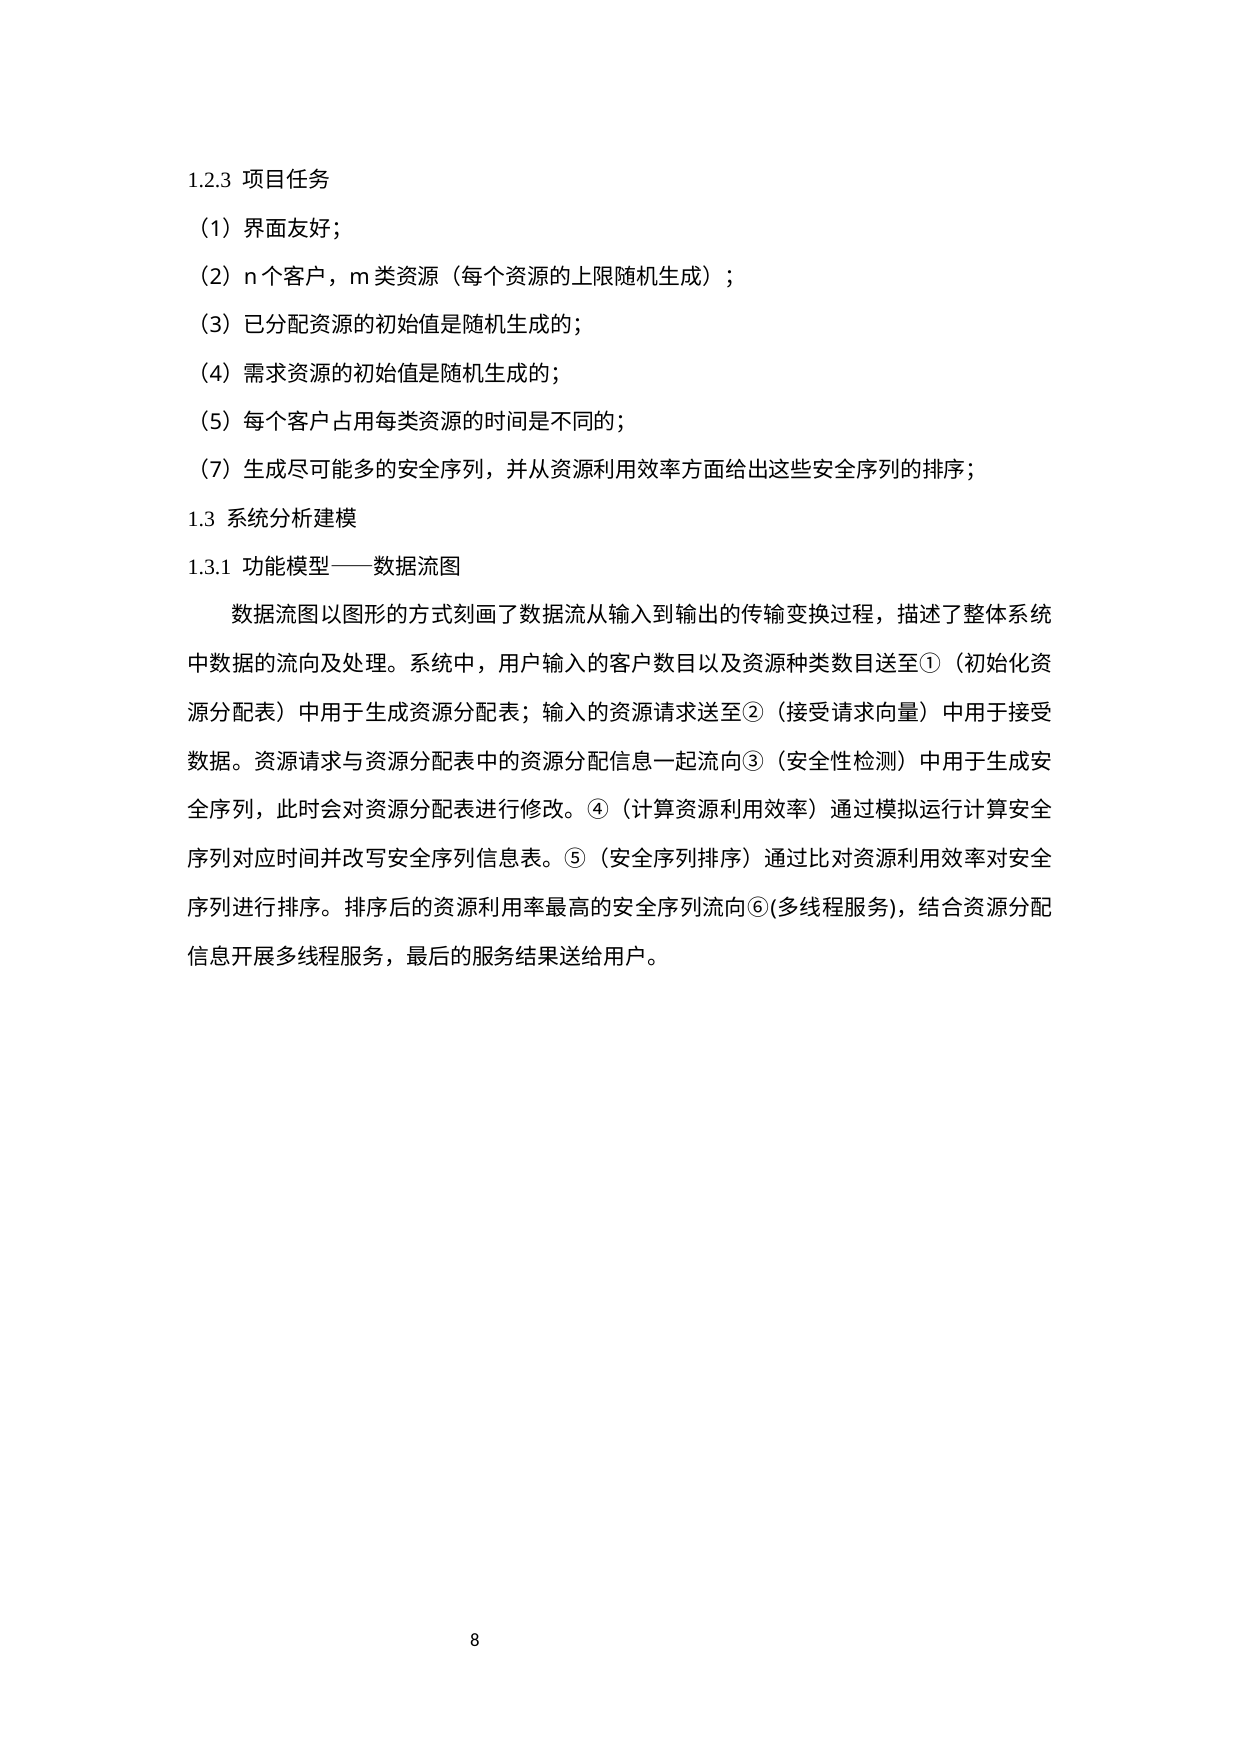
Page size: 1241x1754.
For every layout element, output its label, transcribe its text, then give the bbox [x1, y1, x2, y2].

text 1.2.3 项目任务 [187, 162, 1053, 194]
text （5）每个客户占用每类资源的时间是不同的； [187, 404, 1053, 436]
text 1.3 系统分析建模 [187, 500, 1053, 533]
text （1）界面友好； [187, 210, 1053, 243]
text （4）需求资源的初始值是随机生成的； [187, 355, 1053, 388]
text 数据流图以图形的方式刻画了数据流从输入到输出的传输变换过程，描述了整体系统中数据的流向及处理。系统中，用户输入的客户数目以及资源种类数目送至①（初始化资源分配表）中用于生成资源分配表；输入的资源请求送至②（接受请求向量）中用于接受数据。资源请求与资源分配表中的资源分配信息一起流向③（安全性检测）中用于生成安全序列，此时会对资源分配表进行修改。④（计算资源利用效率）通过模拟运行计算安全序列对应时间并改写安全序列信息表。⑤（安全序列排序）通过比对资源利用效率对安全序列进行排序。排序后的资源利用率最高的安全序列流向⑥(多线程服务)，结合资源分配信息开展多线程服务，最后的服务结果送给用户。 [187, 597, 1053, 971]
text （3）已分配资源的初始值是随机生成的； [187, 307, 1053, 339]
text （2）n个客户，m类资源（每个资源的上限随机生成）； [187, 259, 1053, 291]
text （7）生成尽可能多的安全序列，并从资源利用效率方面给出这些安全序列的排序； [187, 452, 1053, 484]
text 1.3.1 功能模型——数据流图 [187, 549, 1053, 581]
